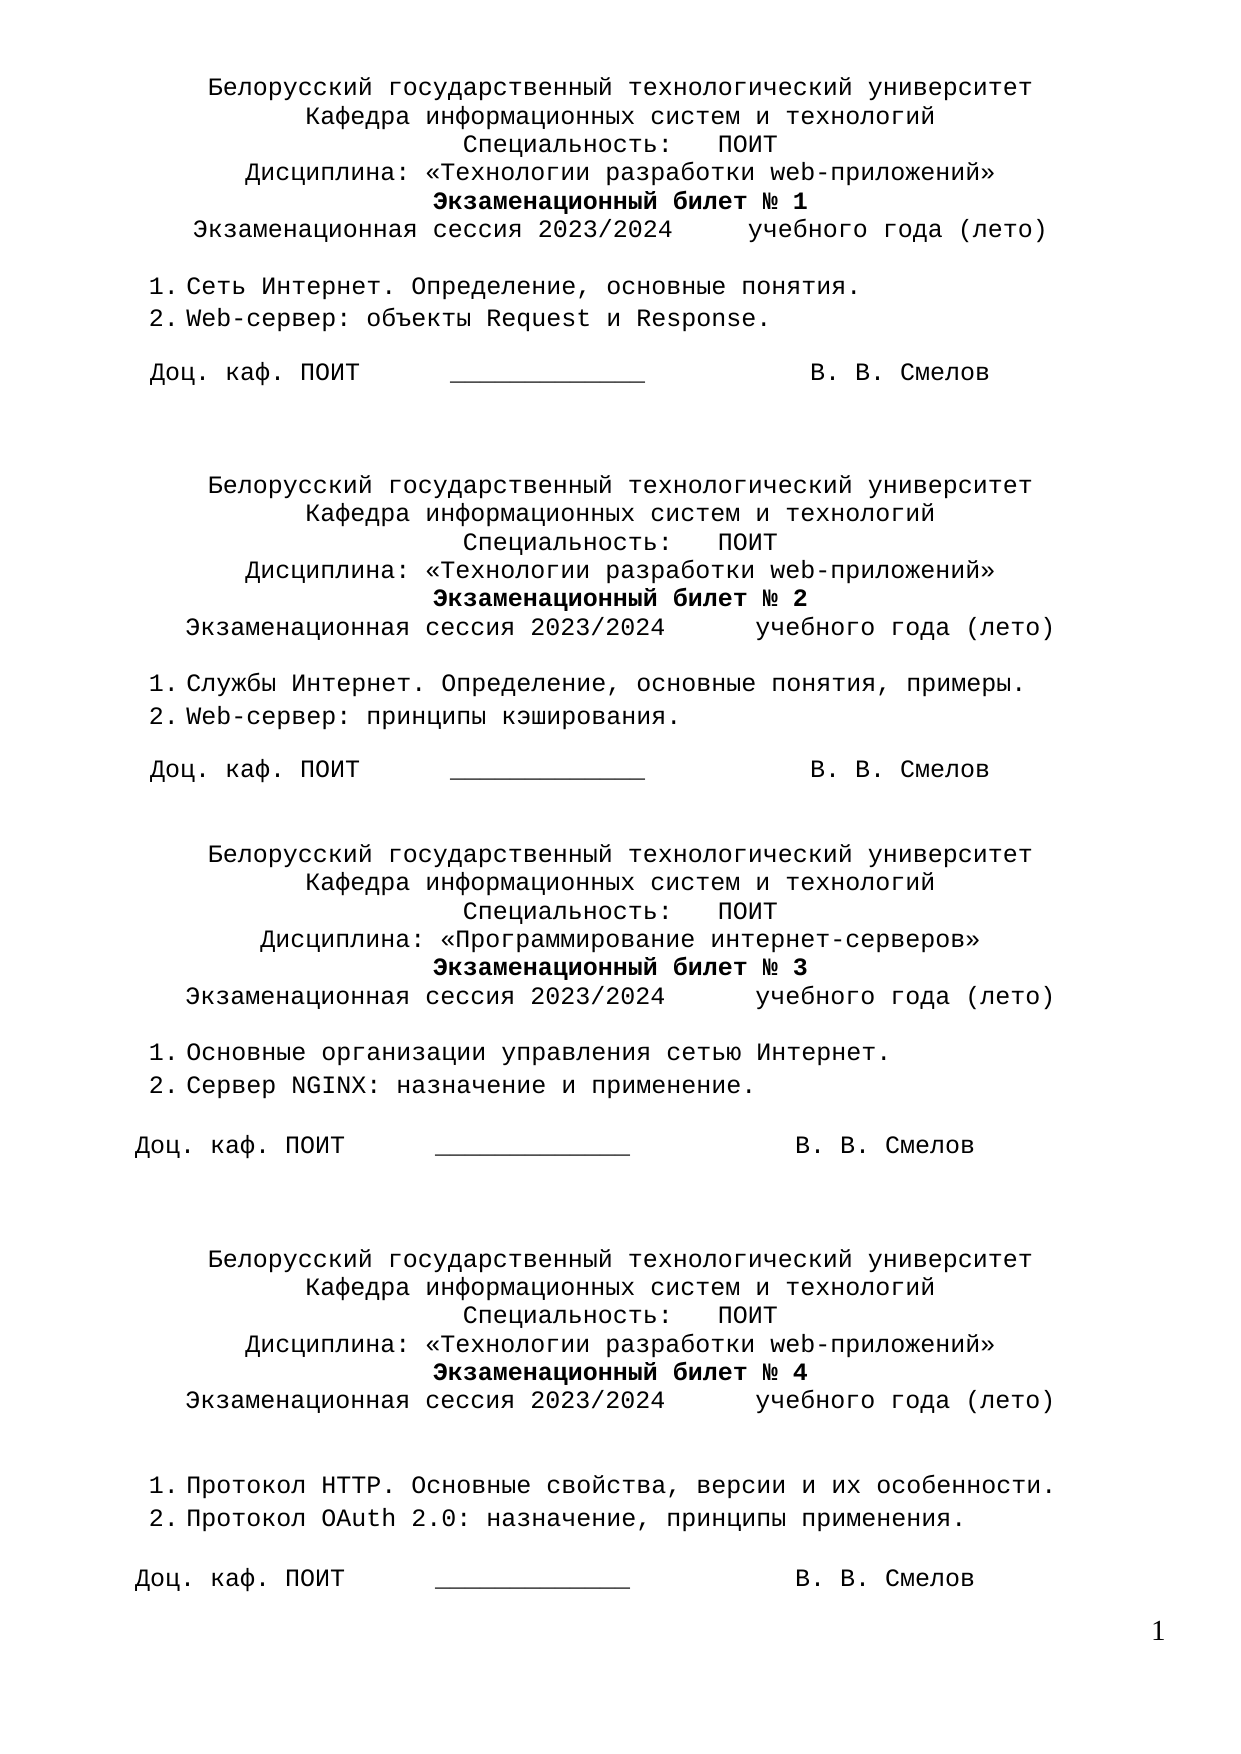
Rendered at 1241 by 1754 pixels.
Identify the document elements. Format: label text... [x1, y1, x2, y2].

text Белорусский государственный технологический университет [75, 472, 1165, 501]
text Белорусский государственный технологический университет [75, 1246, 1165, 1275]
list Web-сервер: объекты Request и Response. [149, 306, 1165, 334]
text Доц. каф. ПОИТ _____________ В. В. Смелов [75, 1566, 1165, 1594]
text Специальность: ПОИТ [75, 1303, 1165, 1331]
text Доц. каф. ПОИТ _____________ В. В. Смелов [75, 757, 1165, 785]
text Экзаменационный билет № 2 [75, 586, 1165, 614]
text Дисциплина: «Технологии разработки web-приложений» [75, 1331, 1165, 1360]
list Протокол OAuth 2.0: назначение, принципы применения. [149, 1506, 1165, 1534]
text Экзаменационная сессия 2023/2024 учебного года (лето) [75, 614, 1165, 642]
text Экзаменационная сессия 2023/2024 учебного года (лето) [75, 983, 1165, 1012]
list Сеть Интернет. Определение, основные понятия. [149, 273, 1165, 302]
text Экзаменационный билет № 4 [75, 1360, 1165, 1388]
text Специальность: ПОИТ [75, 132, 1165, 160]
list Web-сервер: принципы кэширования. [149, 703, 1165, 732]
text Специальность: ПОИТ [75, 529, 1165, 557]
text Кафедра информационных систем и технологий [75, 501, 1165, 529]
text Экзаменационная сессия 2023/2024 учебного года (лето) [75, 1388, 1165, 1416]
text Экзаменационная сессия 2023/2024 учебного года (лето) [75, 217, 1165, 245]
text Кафедра информационных систем и технологий [75, 870, 1165, 898]
text Дисциплина: «Технологии разработки web-приложений» [75, 160, 1165, 188]
text Кафедра информационных систем и технологий [75, 103, 1165, 132]
text Доц. каф. ПОИТ _____________ В. В. Смелов [75, 1133, 1165, 1161]
text Дисциплина: «Технологии разработки web-приложений» [75, 557, 1165, 586]
text Специальность: ПОИТ [75, 898, 1165, 927]
text Доц. каф. ПОИТ _____________ В. В. Смелов [75, 359, 1165, 387]
list Службы Интернет. Определение, основные понятия, примеры. [149, 671, 1165, 699]
text Экзаменационный билет № 3 [75, 955, 1165, 983]
text Экзаменационный билет № 1 [75, 188, 1165, 217]
text Дисциплина: «Программирование интернет-серверов» [75, 927, 1165, 955]
list Сервер NGINX: назначение и применение. [149, 1072, 1165, 1101]
list Протокол HTTP. Основные свойства, версии и их особенности. [149, 1473, 1165, 1501]
list Основные организации управления сетью Интернет. [149, 1040, 1165, 1068]
text Кафедра информационных систем и технологий [75, 1275, 1165, 1303]
text Белорусский государственный технологический университет [75, 75, 1165, 103]
text Белорусский государственный технологический университет [75, 842, 1165, 870]
